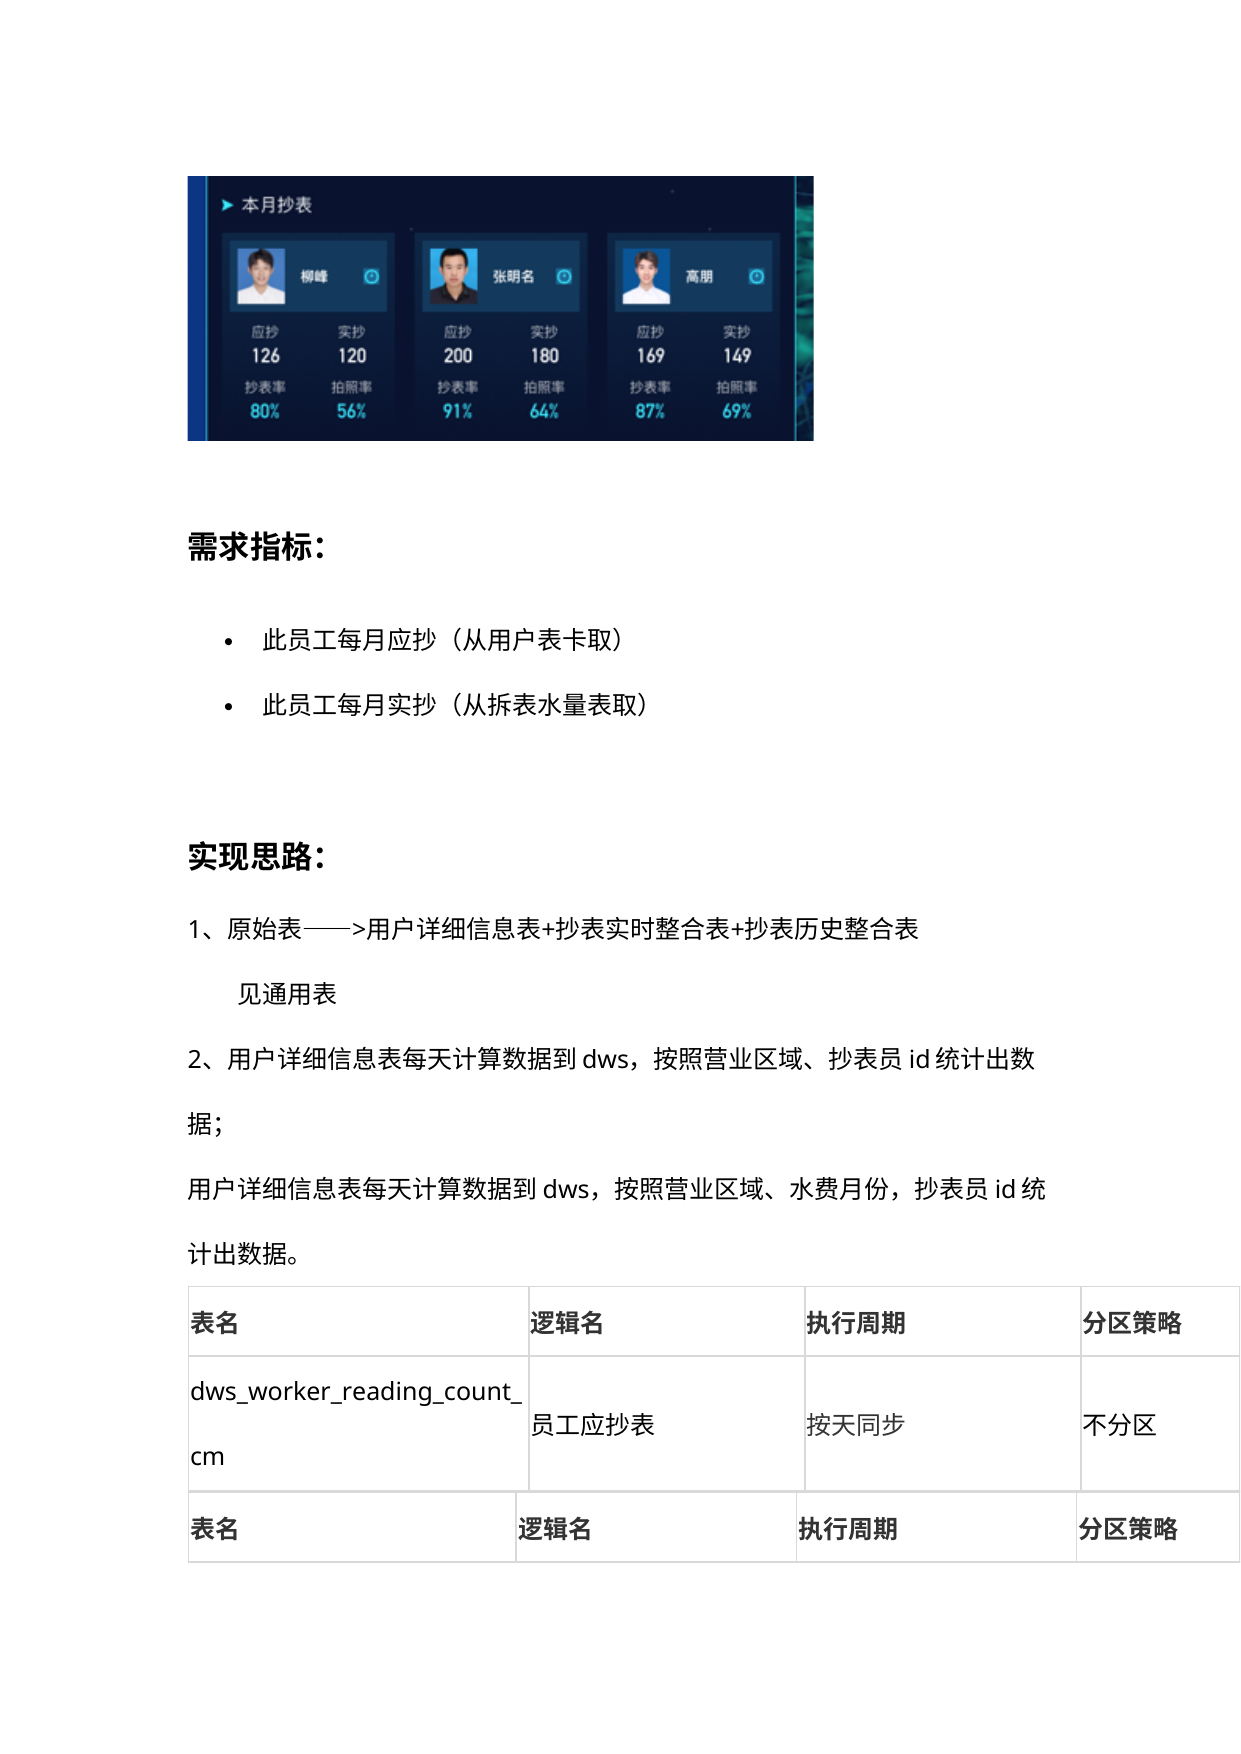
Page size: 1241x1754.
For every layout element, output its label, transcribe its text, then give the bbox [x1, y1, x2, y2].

picture [187, 176, 814, 441]
table_header 分区策略 [1077, 1493, 1239, 1561]
text 实现思路： [187, 823, 1053, 888]
text 2、用户详细信息表每天计算数据到dws，按照营业区域、抄表员id统计出数据； [187, 1026, 1053, 1156]
table_header 表名 [189, 1493, 515, 1561]
table_header 逻辑名 [530, 1287, 804, 1355]
table_cell 员工应抄表 [530, 1357, 804, 1490]
table_cell 按天同步 [806, 1357, 1080, 1490]
text 用户详细信息表每天计算数据到dws，按照营业区域、水费月份，抄表员id统计出数据。 [187, 1156, 1053, 1286]
list 此员工每月应抄（从用户表卡取） [225, 606, 1053, 671]
table_header 分区策略 [1082, 1287, 1239, 1355]
table_cell dws_worker_reading_count_cm [189, 1357, 528, 1490]
text 见通用表 [187, 961, 1053, 1026]
text 1、原始表——>用户详细信息表+抄表实时整合表+抄表历史整合表 [187, 896, 1053, 961]
table_cell 不分区 [1082, 1357, 1239, 1490]
table_header 表名 [189, 1287, 528, 1355]
text 需求指标： [187, 512, 1053, 577]
table_header 执行周期 [806, 1287, 1080, 1355]
list 此员工每月实抄（从拆表水量表取） [225, 671, 1053, 736]
table_header 执行周期 [797, 1493, 1076, 1561]
table_header 逻辑名 [517, 1493, 796, 1561]
